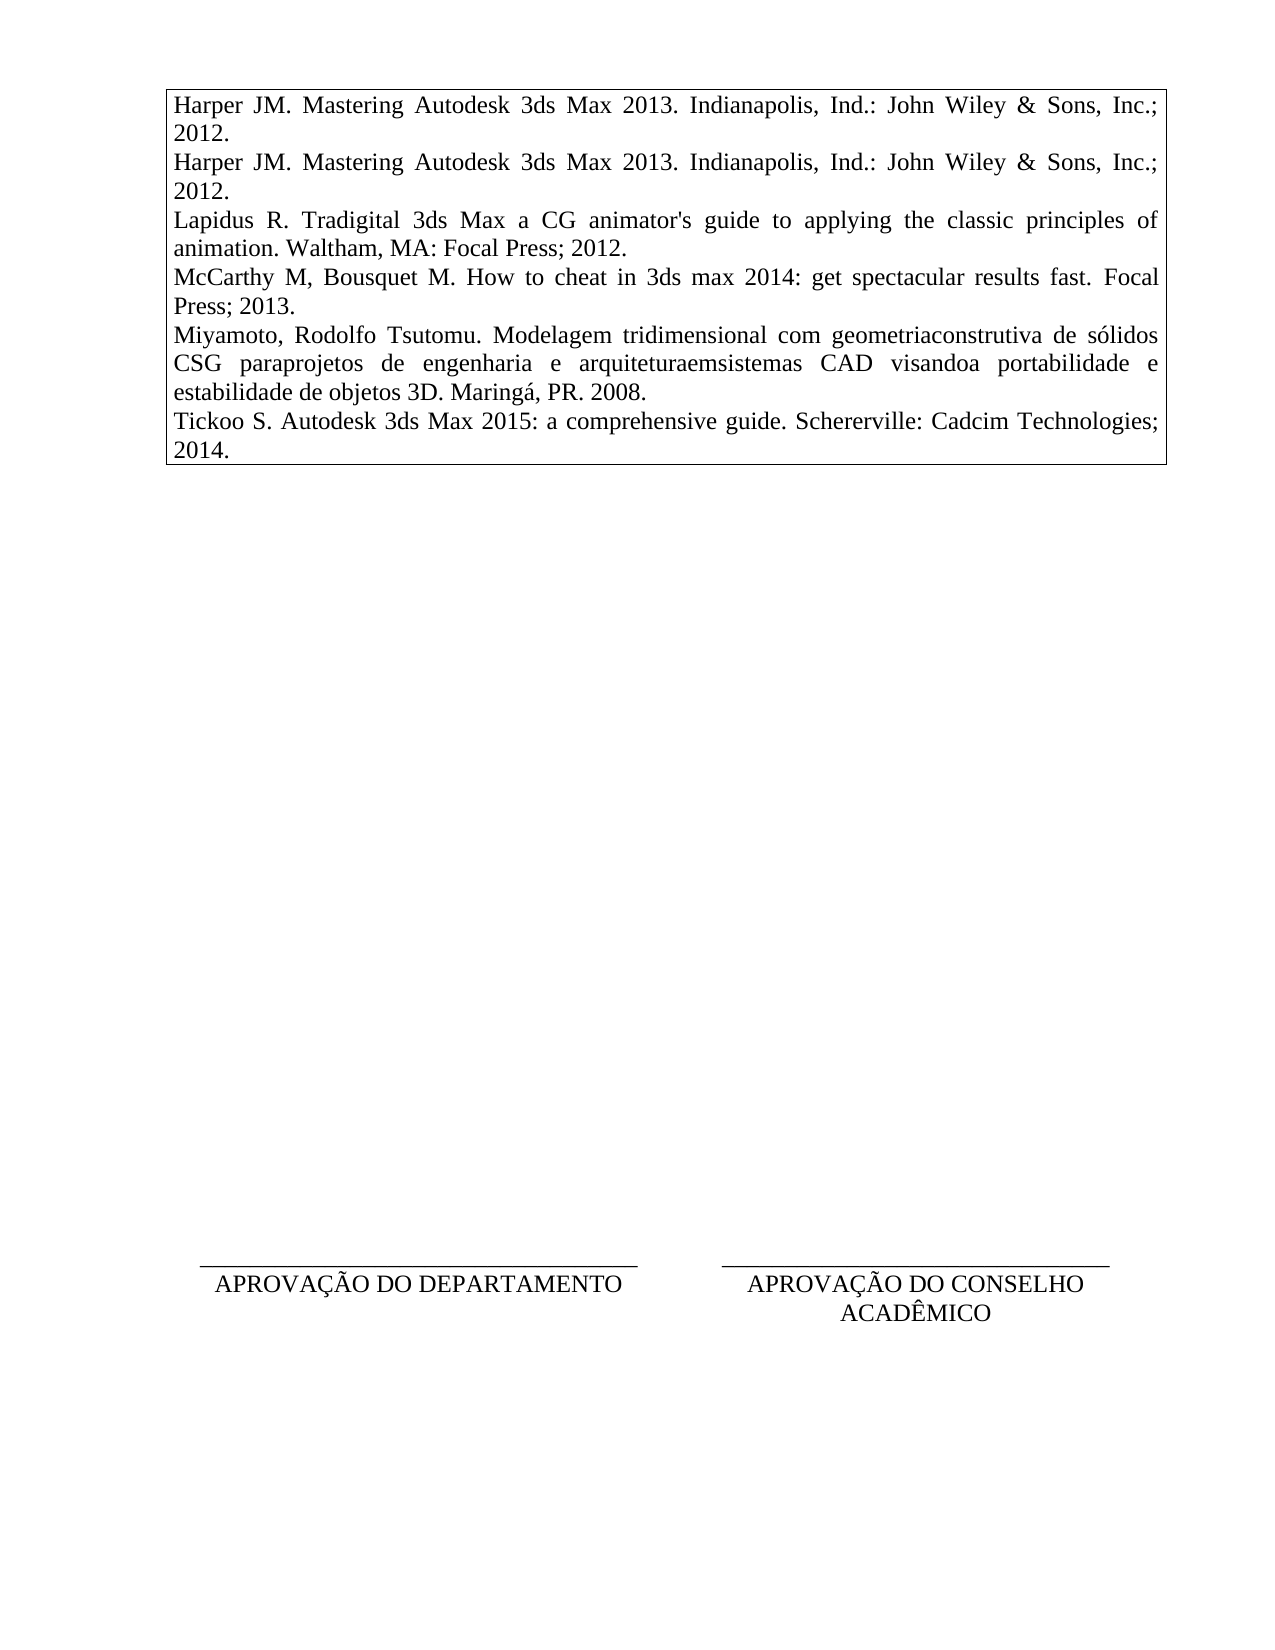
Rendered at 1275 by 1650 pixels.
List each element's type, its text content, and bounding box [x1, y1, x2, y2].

table_header ___________________________________ APROVAÇÃO DO DEPARTAMENTO [170, 1241, 667, 1356]
table_header _______________________________ APROVAÇÃO DO CONSELHO ACADÊMICO [667, 1241, 1164, 1356]
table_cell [167, 90, 1166, 463]
